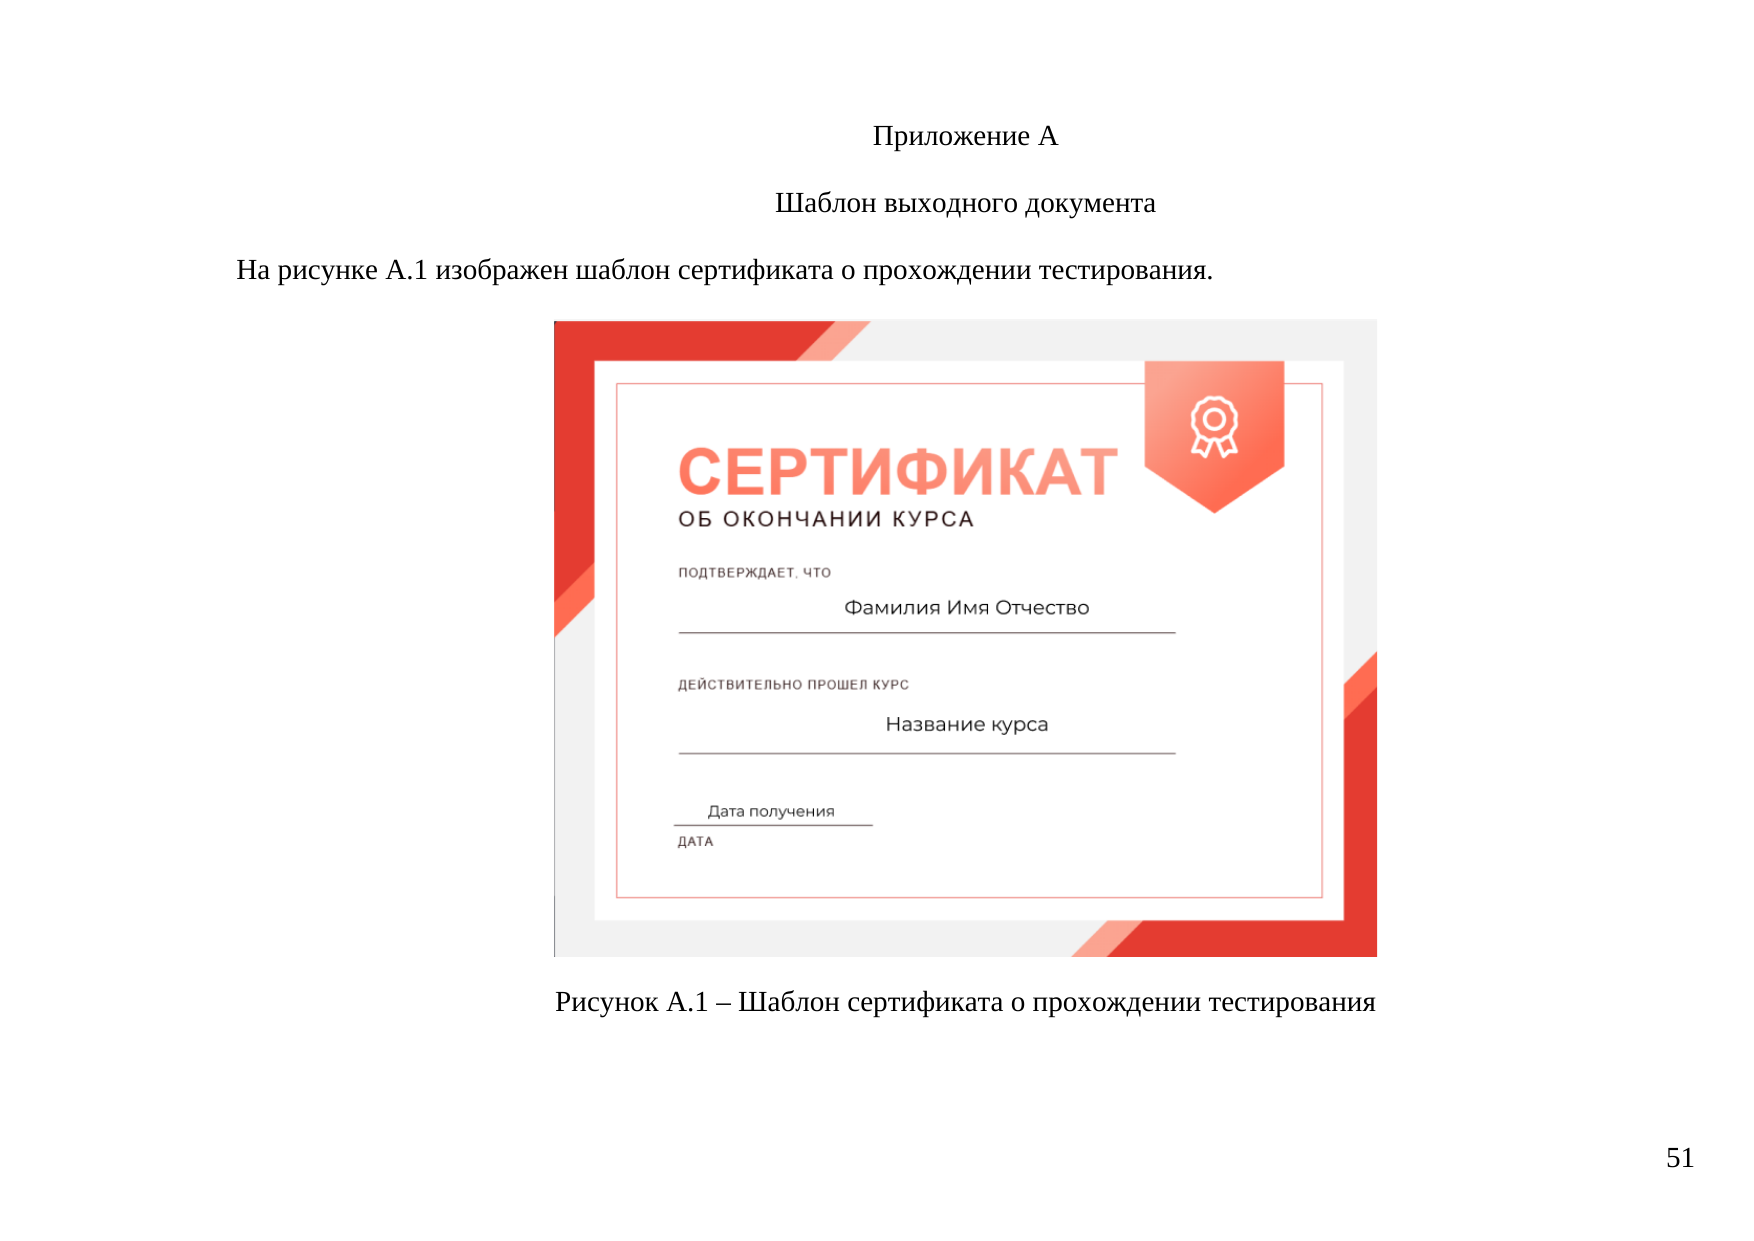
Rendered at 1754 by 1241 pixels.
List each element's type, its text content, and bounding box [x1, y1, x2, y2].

text Рисунок А.1 – Шаблон сертификата о прохождении тестирования [177, 984, 1695, 1018]
picture [553, 319, 1378, 957]
text Приложение А [177, 118, 1695, 152]
text На рисунке А.1 изображен шаблон сертификата о прохождении тестирования. [177, 252, 1695, 286]
text Шаблон выходного документа [177, 185, 1695, 219]
